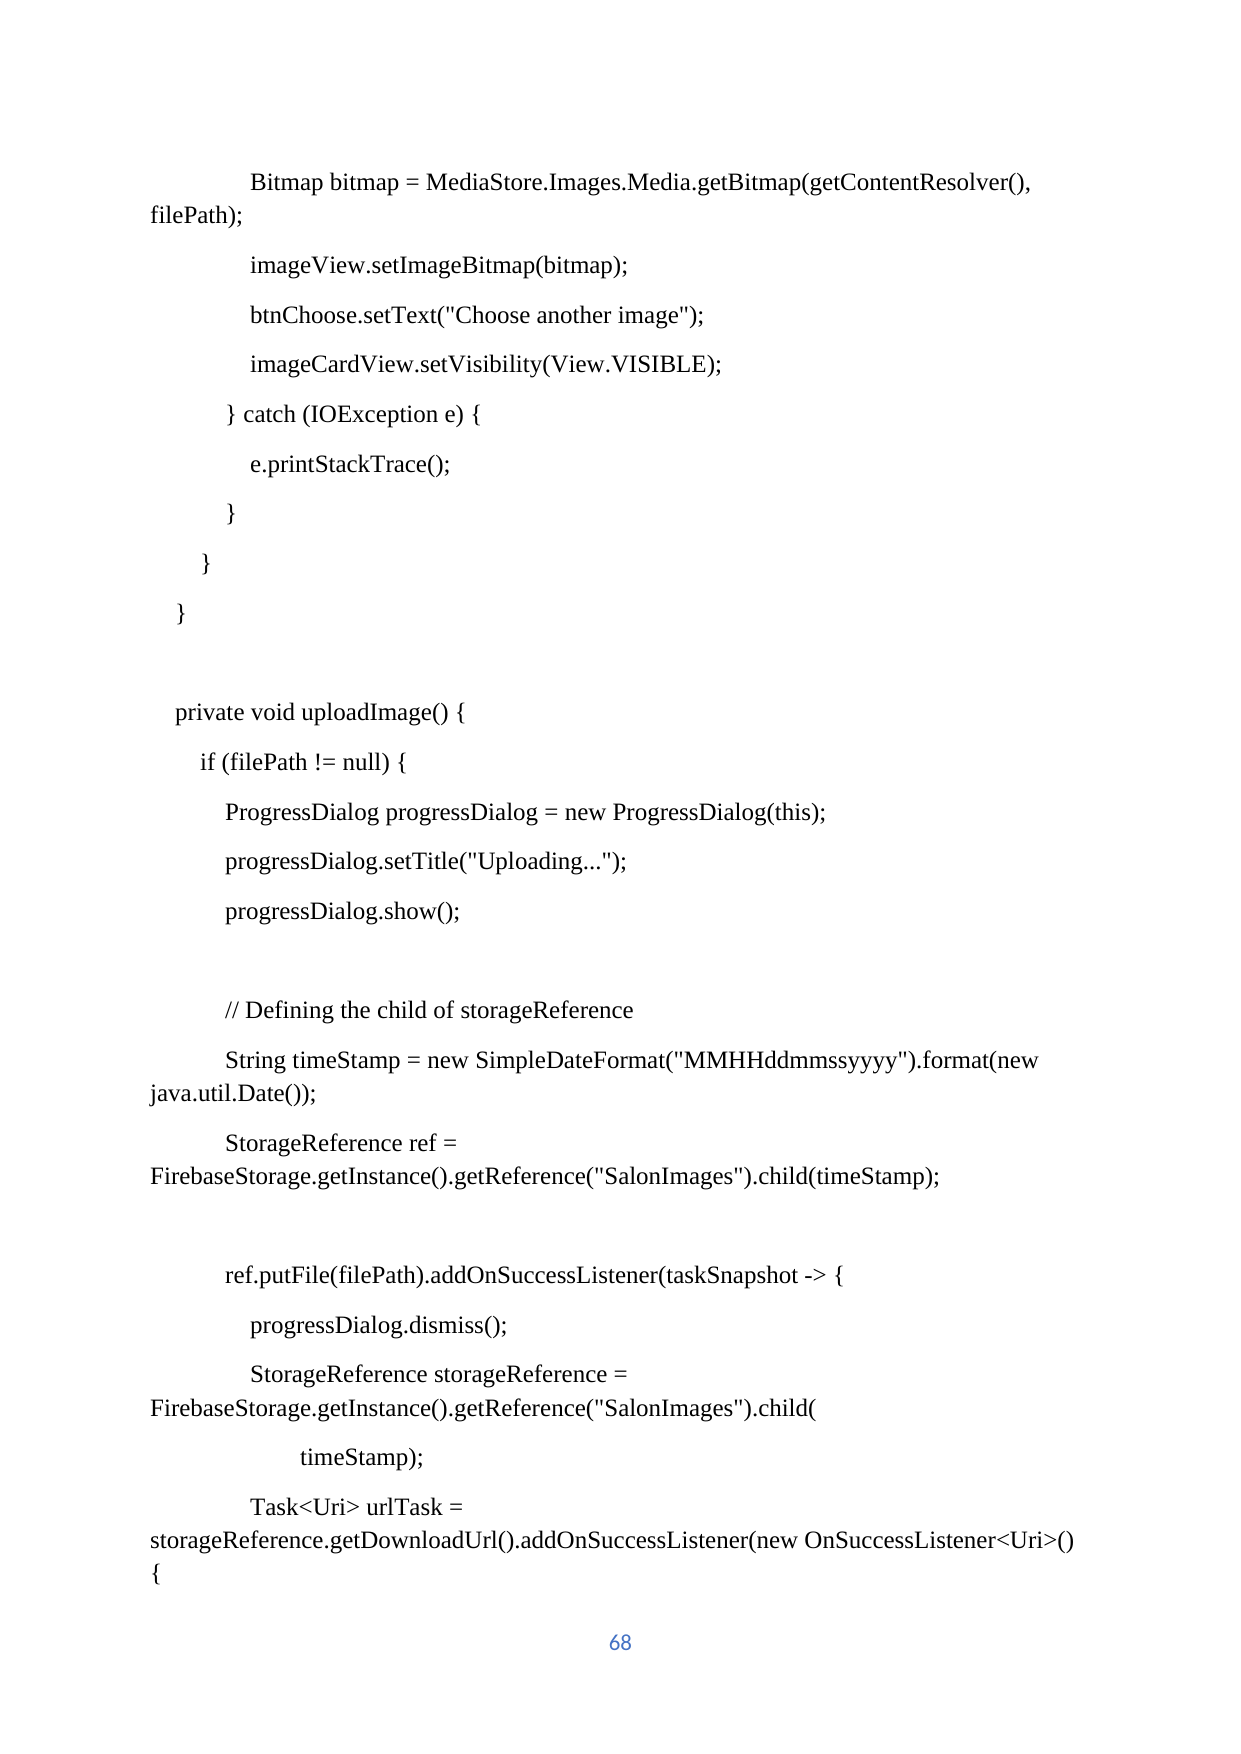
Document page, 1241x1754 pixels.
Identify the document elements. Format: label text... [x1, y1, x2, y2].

text ref.putFile(filePath).addOnSuccessListener(taskSnapshot -> { [150, 1260, 1090, 1289]
text Task<Uri> urlTask = storageReference.getDownloadUrl().addOnSuccessListener(new OnSuccessListener<Uri>() { [150, 1492, 1090, 1587]
text Bitmap bitmap = MediaStore.Images.Media.getBitmap(getContentResolver(), filePath); [150, 167, 1090, 229]
text progressDialog.dismiss(); [150, 1310, 1090, 1339]
text ProgressDialog progressDialog = new ProgressDialog(this); [150, 797, 1090, 825]
text } [150, 498, 1090, 527]
text } catch (IOException e) { [150, 399, 1090, 428]
text imageView.setImageBitmap(bitmap); [150, 250, 1090, 279]
text btnChoose.setText("Choose another image"); [150, 300, 1090, 328]
text StorageReference storageReference = FirebaseStorage.getInstance().getReference("SalonImages").child( [150, 1359, 1090, 1421]
text } [150, 548, 1090, 577]
text private void uploadImage() { [150, 697, 1090, 726]
text timeStamp); [150, 1442, 1090, 1471]
text // Defining the child of storageReference [150, 995, 1090, 1024]
text imageCardView.setVisibility(View.VISIBLE); [150, 349, 1090, 378]
text String timeStamp = new SimpleDateFormat("MMHHddmmssyyyy").format(new java.util.Date()); [150, 1045, 1090, 1107]
text } [150, 598, 1090, 627]
text e.printStackTrace(); [150, 449, 1090, 478]
text progressDialog.show(); [150, 896, 1090, 925]
text if (filePath != null) { [150, 747, 1090, 776]
text progressDialog.setTitle("Uploading..."); [150, 846, 1090, 875]
text StorageReference ref = FirebaseStorage.getInstance().getReference("SalonImages").child(timeStamp); [150, 1128, 1090, 1189]
